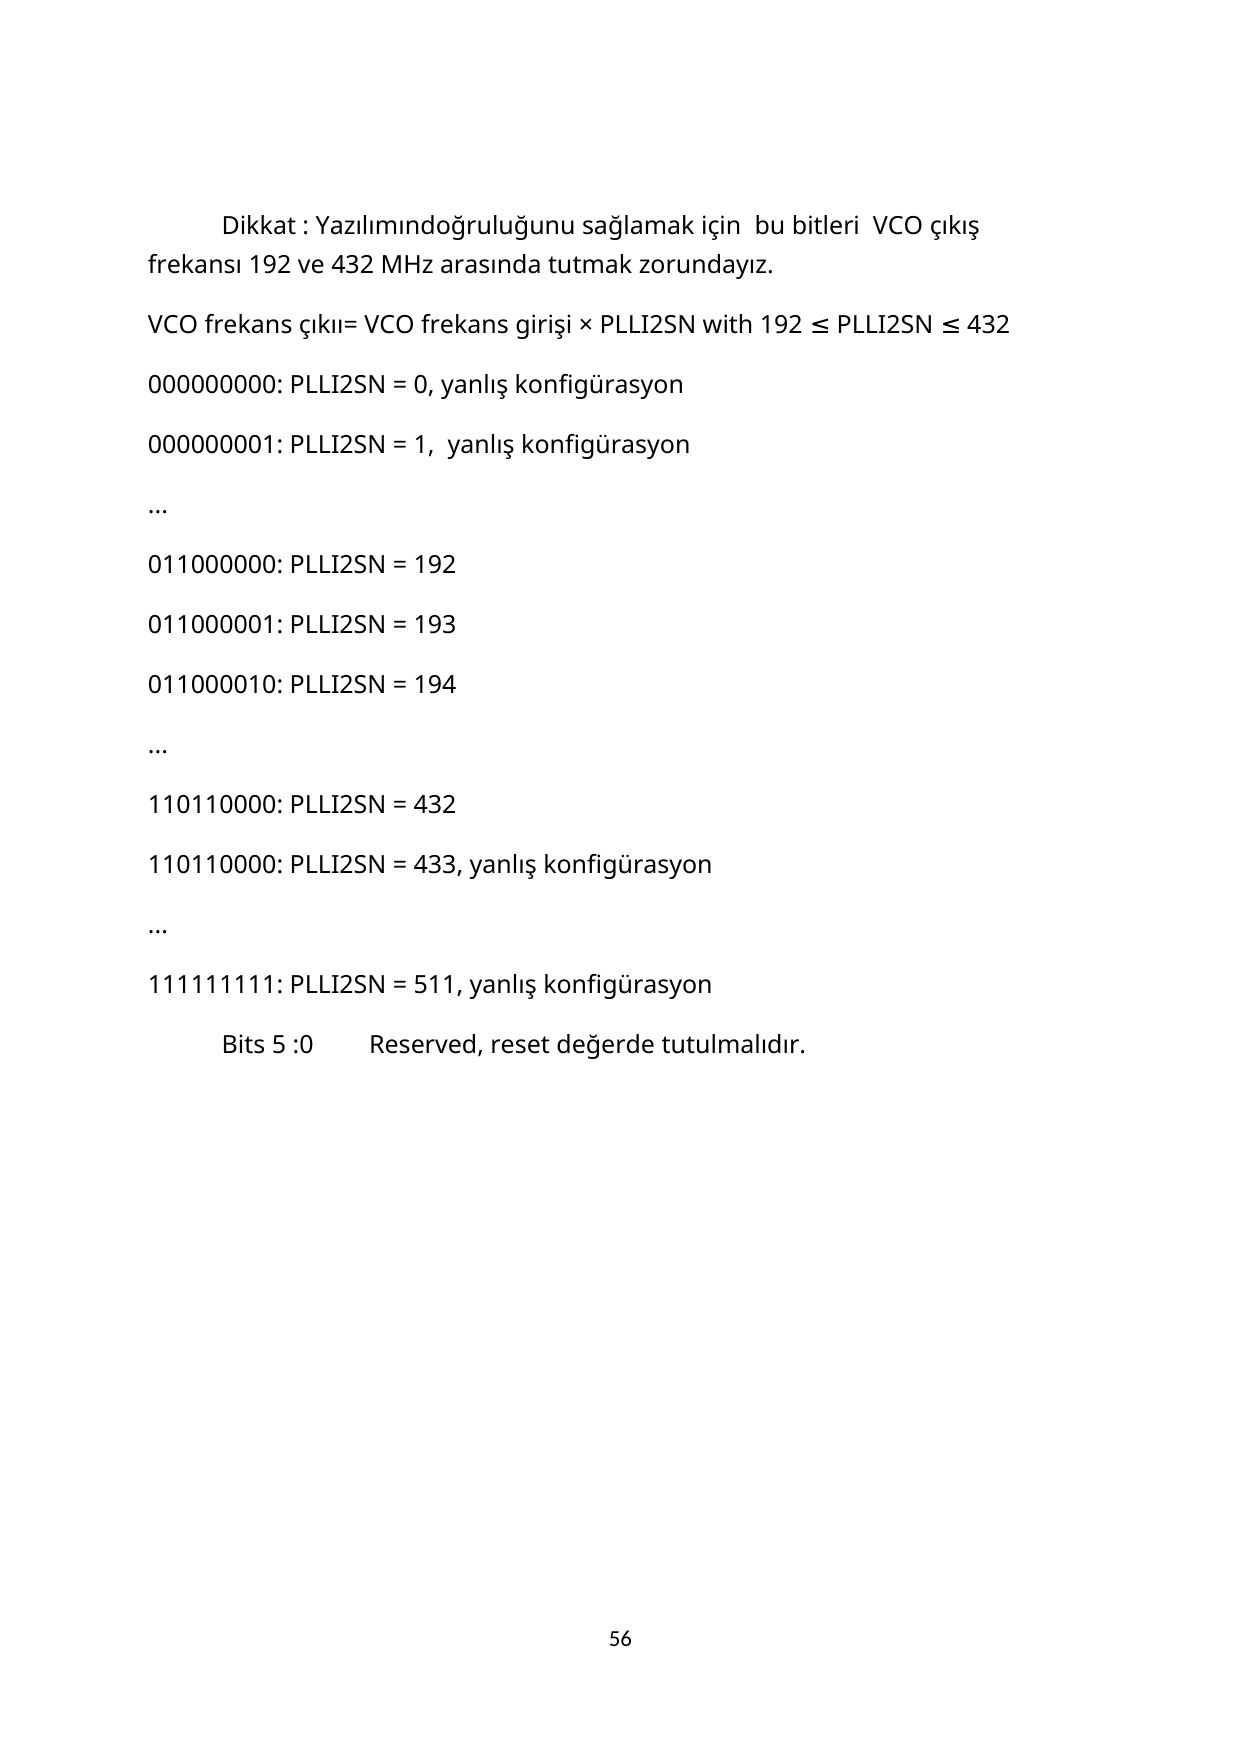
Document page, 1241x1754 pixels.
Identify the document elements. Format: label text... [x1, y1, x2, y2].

text ... [148, 487, 1093, 521]
text 110110000: PLLI2SN = 433, yanlış konfigürasyon [148, 847, 1093, 881]
text 011000010: PLLI2SN = 194 [148, 667, 1093, 701]
text 000000001: PLLI2SN = 1, yanlış konfigürasyon [148, 427, 1093, 461]
text Bits 5 :0 Reserved, reset değerde tutulmalıdır. [148, 1027, 1093, 1061]
text ... [148, 907, 1093, 941]
text VCO frekans çıkıı= VCO frekans girişi × PLLI2SN with 192 ≤ PLLI2SN ≤ 432 [148, 307, 1093, 341]
text 111111111: PLLI2SN = 511, yanlış konfigürasyon [148, 967, 1093, 1001]
text 011000001: PLLI2SN = 193 [148, 607, 1093, 641]
text 000000000: PLLI2SN = 0, yanlış konfigürasyon [148, 367, 1093, 401]
text 011000000: PLLI2SN = 192 [148, 547, 1093, 581]
text Dikkat : Yazılımındoğruluğunu sağlamak için bu bitleri VCO çıkış frekansı 192 ve 432 MHz arasında tutmak zorundayız. [148, 208, 1093, 281]
text ... [148, 727, 1093, 761]
text 110110000: PLLI2SN = 432 [148, 787, 1093, 821]
